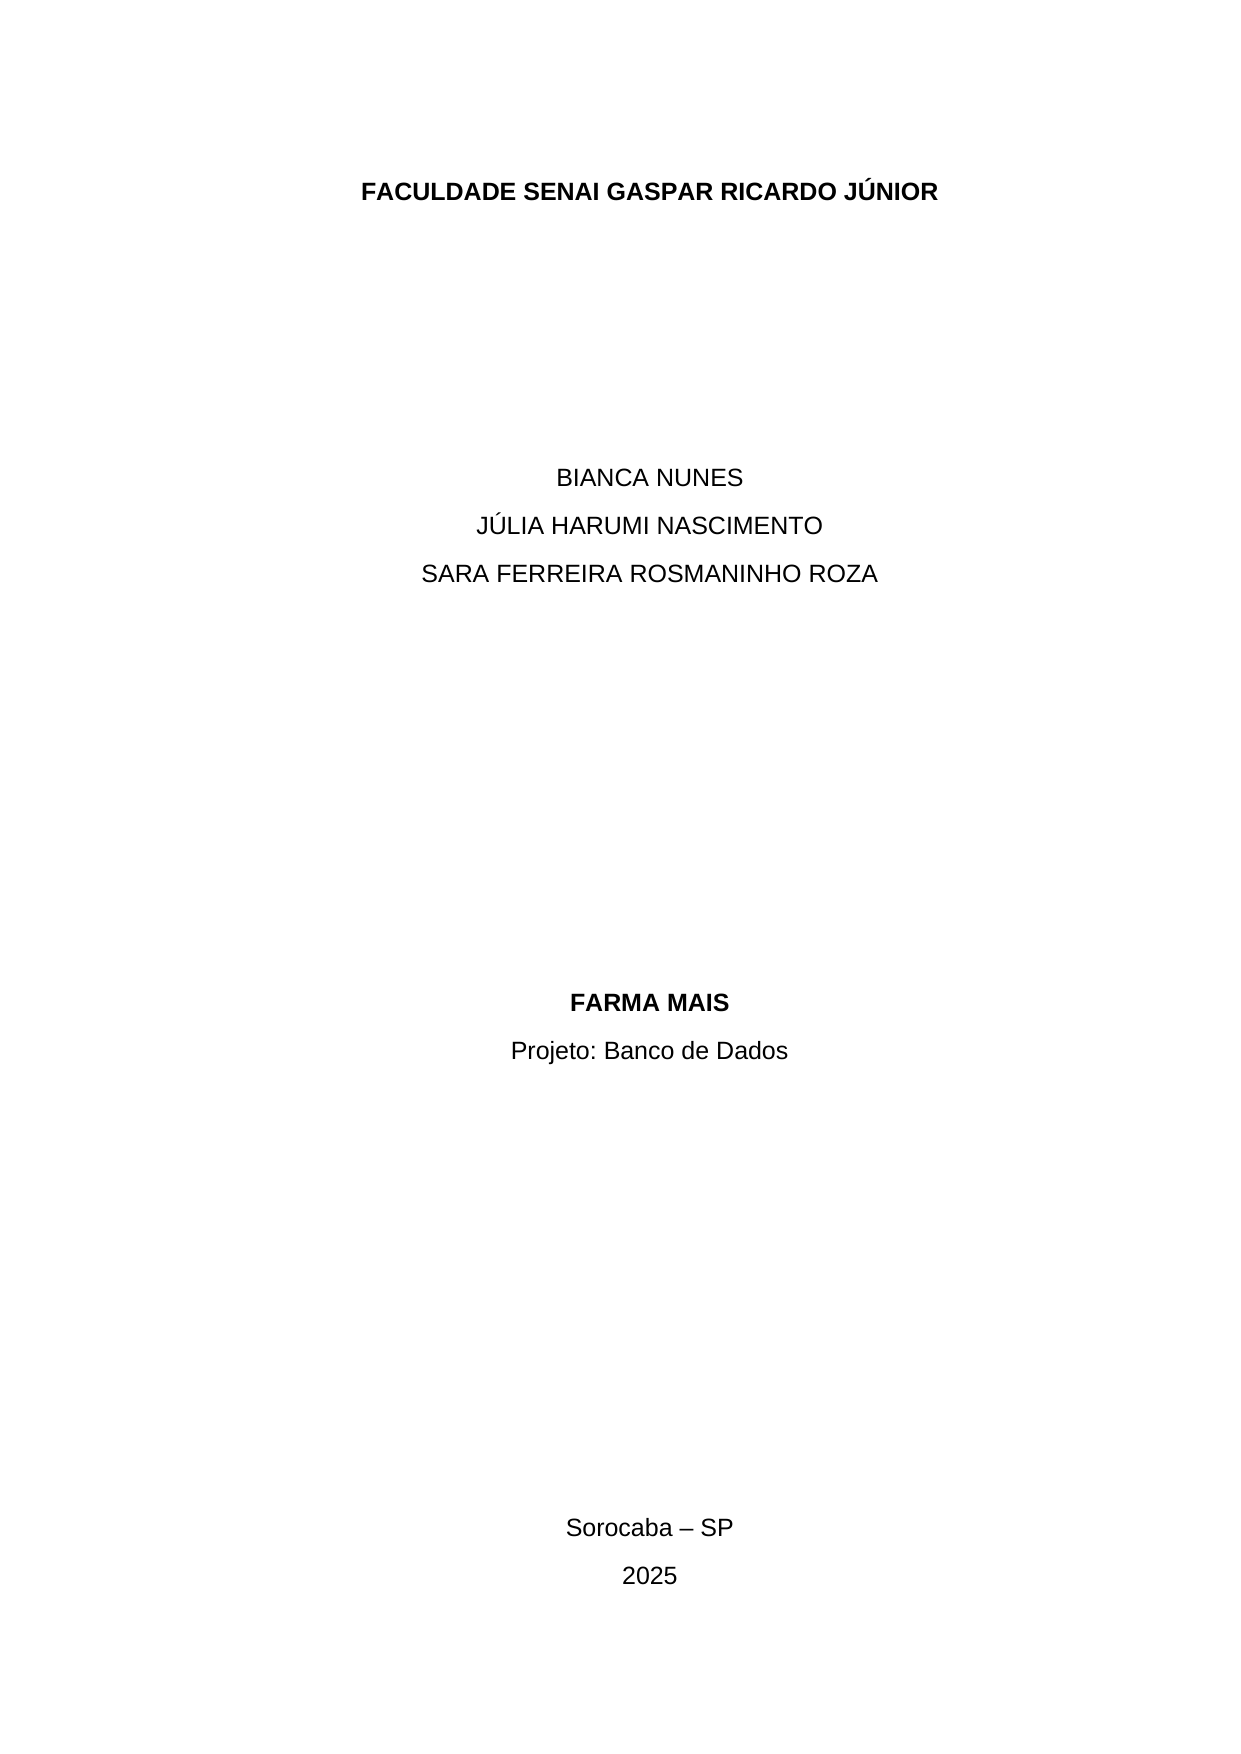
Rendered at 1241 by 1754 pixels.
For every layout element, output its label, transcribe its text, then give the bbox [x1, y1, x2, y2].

text Projeto: Banco de Dados [177, 1036, 1122, 1064]
text 2025 [177, 1561, 1122, 1589]
text FACULDADE SENAI GASPAR RICARDO JÚNIOR [177, 177, 1122, 206]
text SARA FERREIRA ROSMANINHO ROZA [177, 559, 1122, 587]
text FARMA MAIS [177, 988, 1122, 1017]
text Sorocaba – SP [177, 1513, 1122, 1542]
text BIANCA NUNES [177, 463, 1122, 492]
text JÚLIA HARUMI NASCIMENTO [177, 511, 1122, 540]
